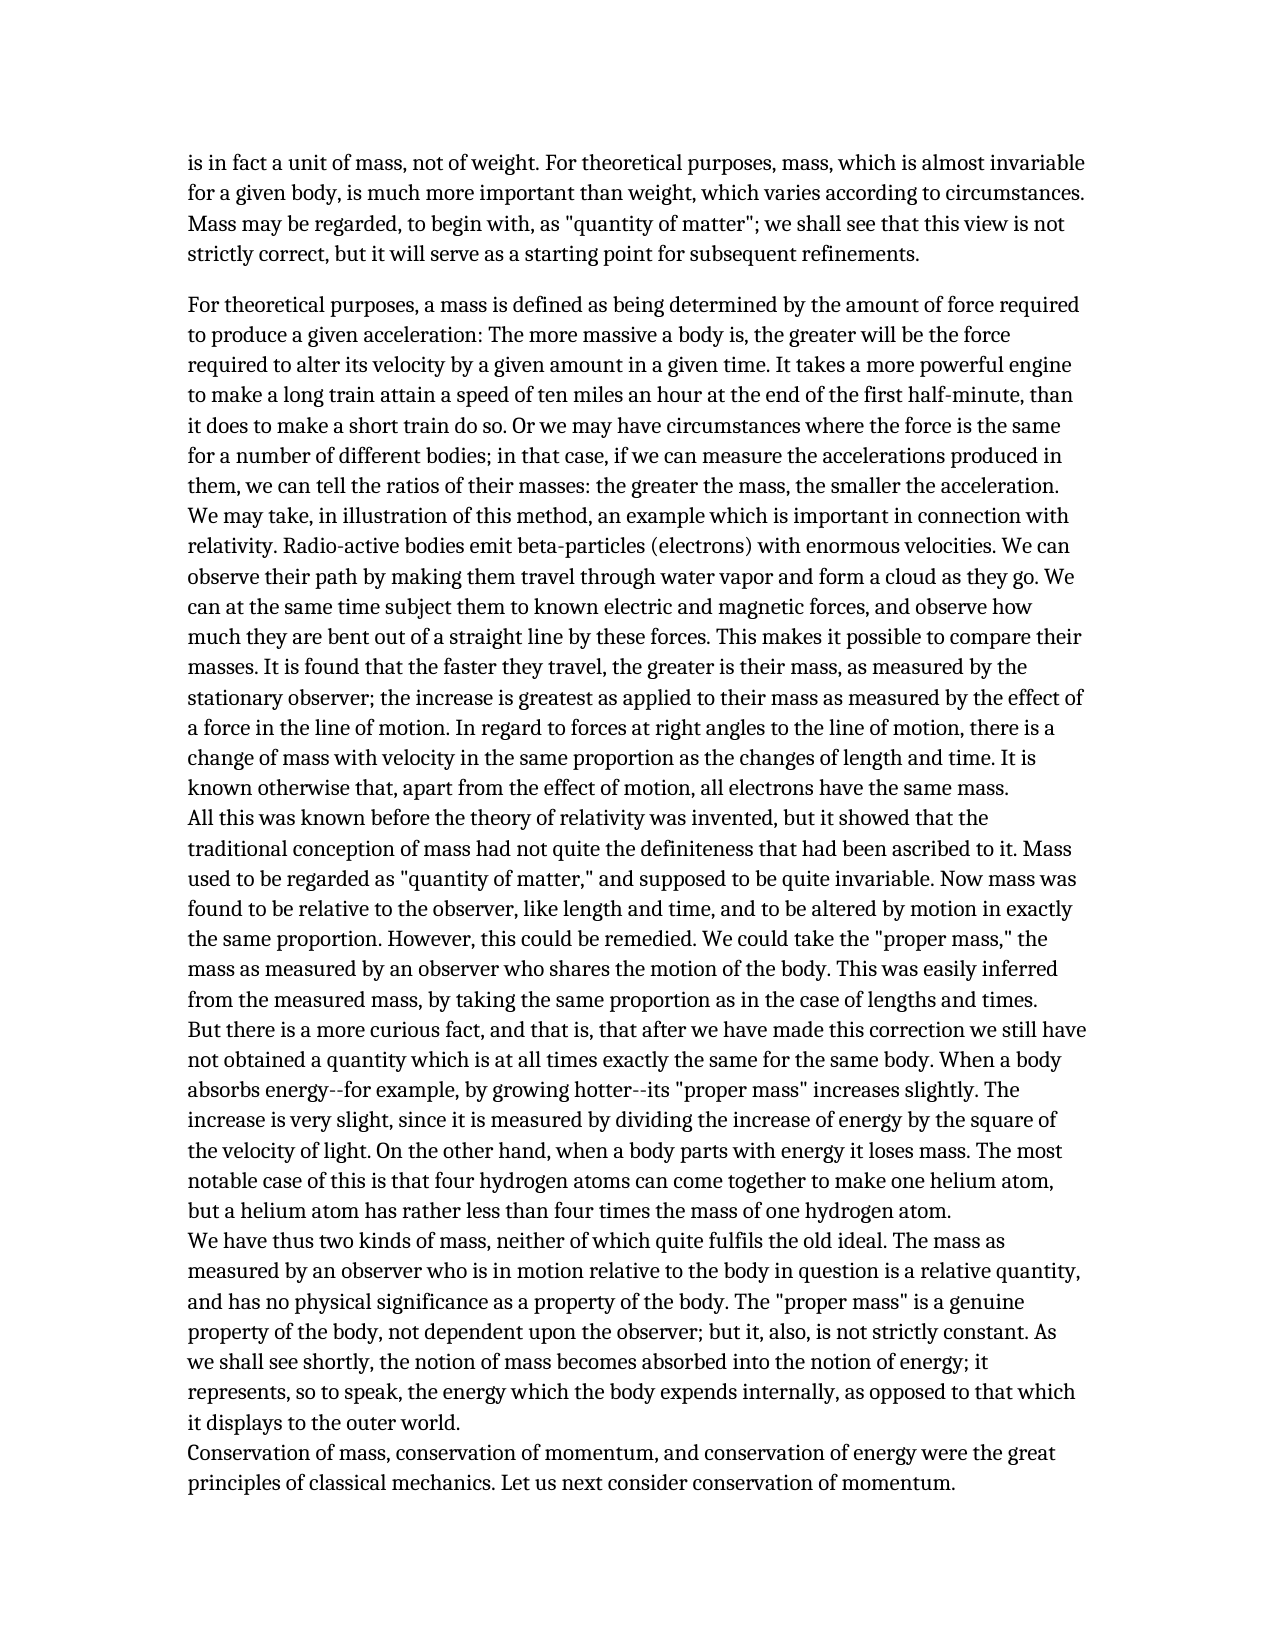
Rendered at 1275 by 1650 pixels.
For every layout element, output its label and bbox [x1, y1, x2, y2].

text [187, 150, 1087, 267]
text [187, 292, 1087, 1496]
